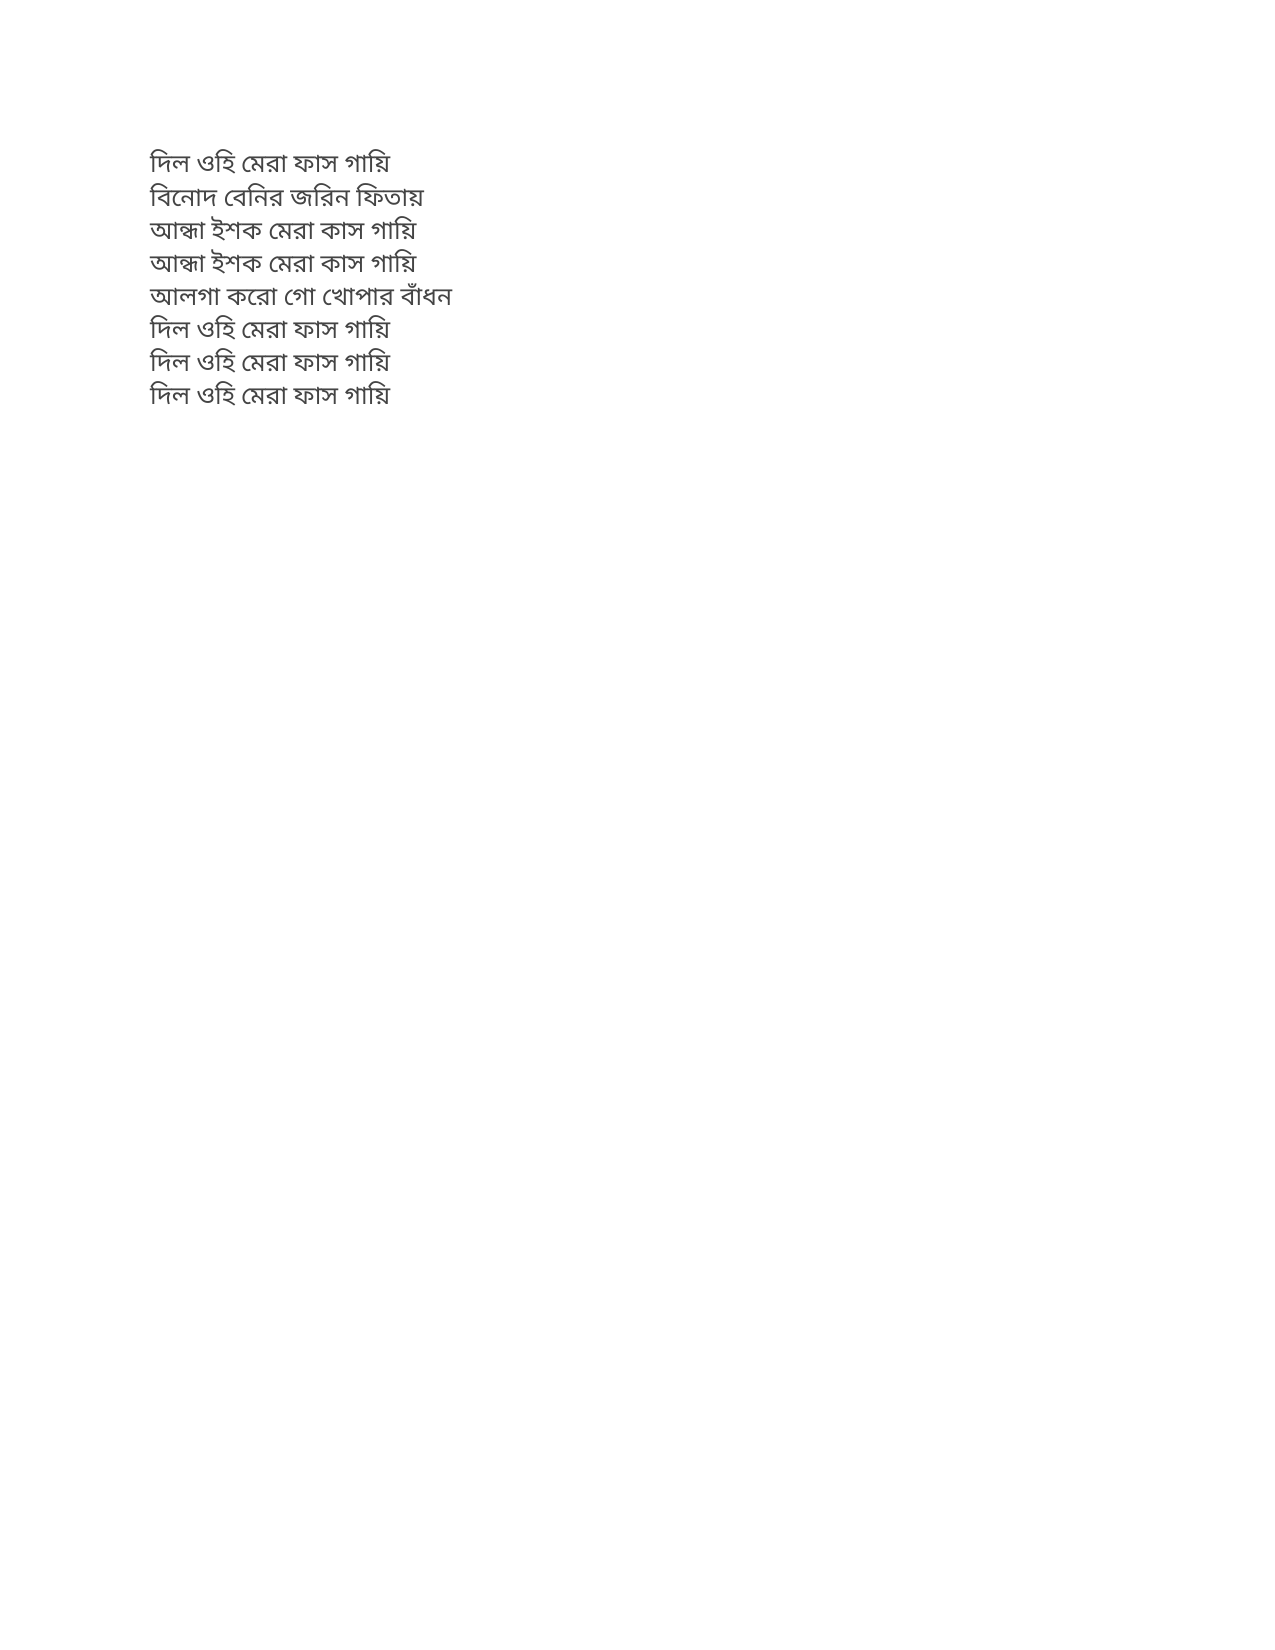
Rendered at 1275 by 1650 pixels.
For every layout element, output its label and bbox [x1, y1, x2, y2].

text [150, 150, 1125, 415]
